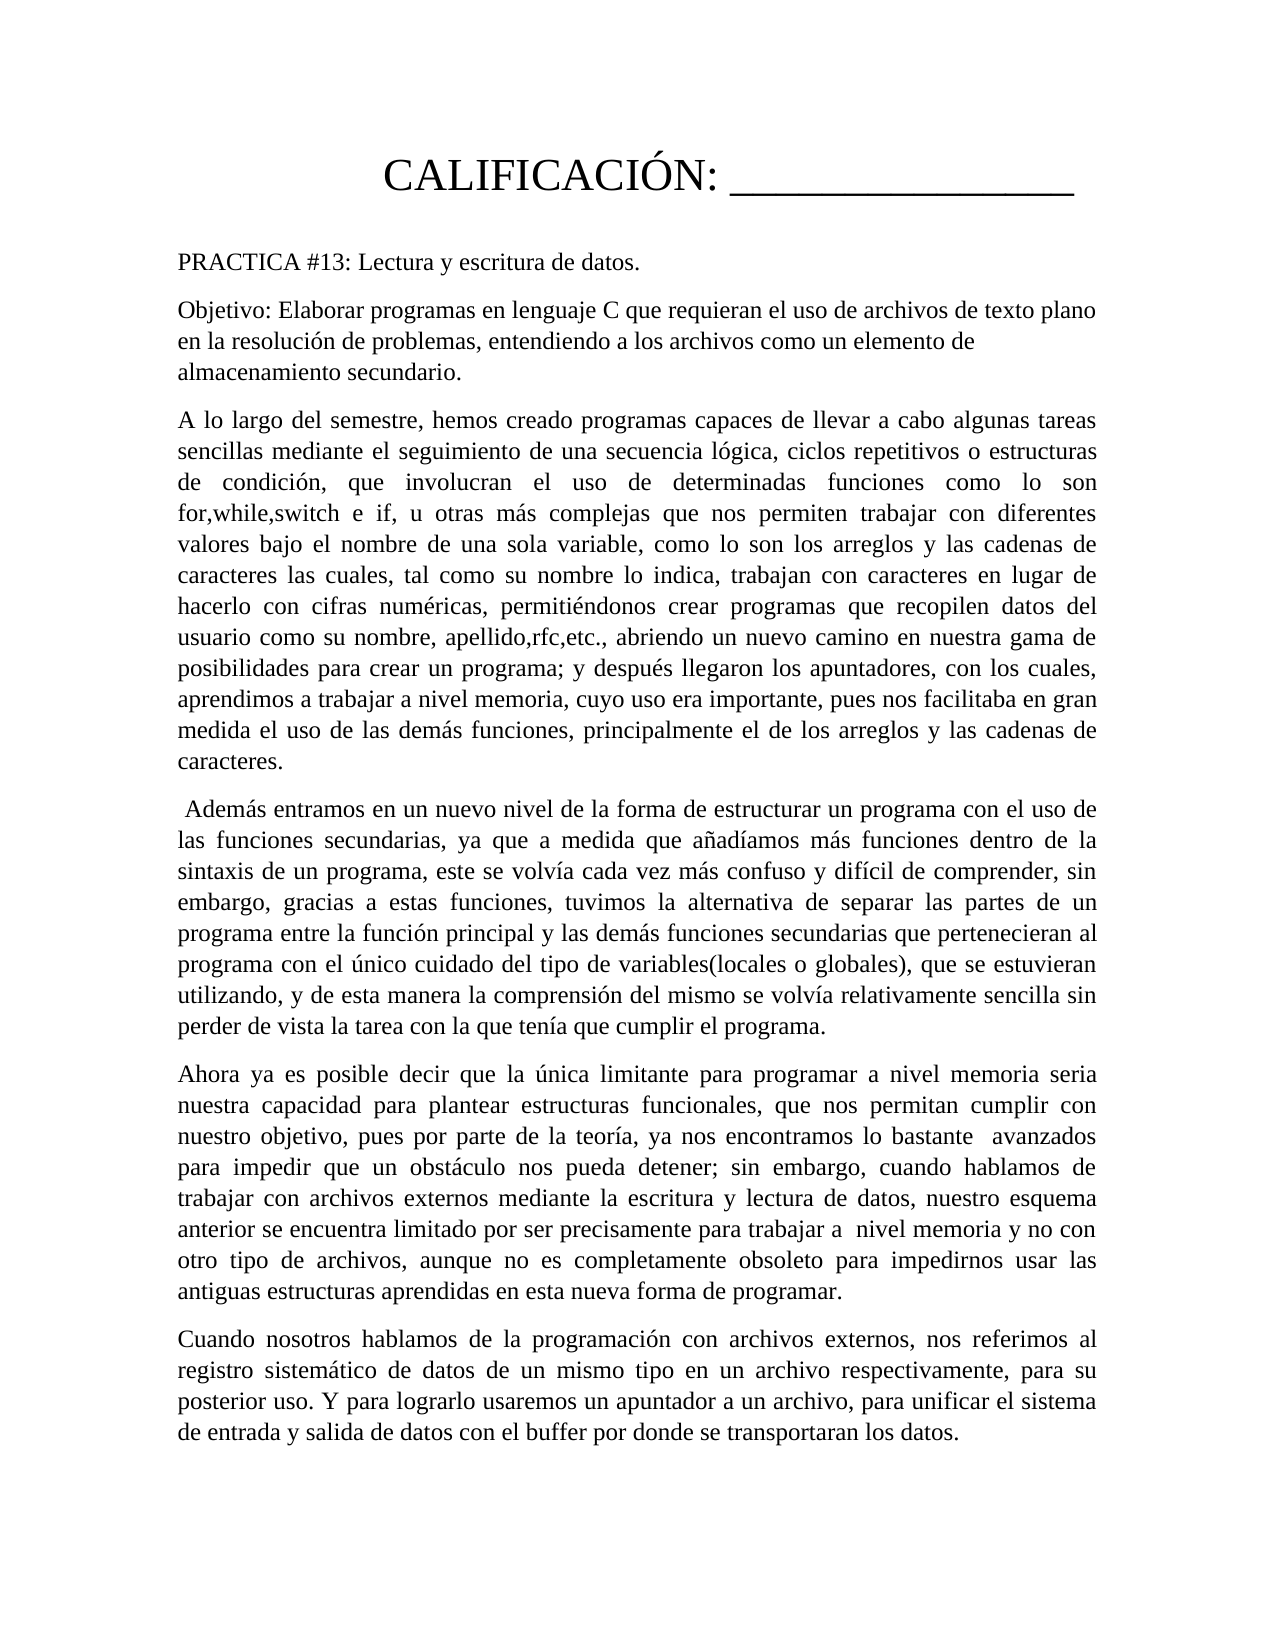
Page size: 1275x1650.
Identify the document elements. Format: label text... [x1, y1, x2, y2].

text A lo largo del semestre, hemos creado programas capaces de llevar a cabo algunas tareas sencillas mediante el seguimiento de una secuencia lógica, ciclos repetitivos o estructuras de condición, que involucran el uso de determinadas funciones como lo son for,while,switch e if, u otras más complejas que nos permiten trabajar con diferentes valores bajo el nombre de una sola variable, como lo son los arreglos y las cadenas de caracteres las cuales, tal como su nombre lo indica, trabajan con caracteres en lugar de hacerlo con cifras numéricas, permitiéndonos crear programas que recopilen datos del usuario como su nombre, apellido,rfc,etc., abriendo un nuevo camino en nuestra gama de posibilidades para crear un programa; y después llegaron los apuntadores, con los cuales, aprendimos a trabajar a nivel memoria, cuyo uso era importante, pues nos facilitaba en gran medida el uso de las demás funciones, principalmente el de los arreglos y las cadenas de caracteres. [177, 405, 1098, 775]
text Ahora ya es posible decir que la única limitante para programar a nivel memoria seria nuestra capacidad para plantear estructuras funcionales, que nos permitan cumplir con nuestro objetivo, pues por parte de la teoría, ya nos encontramos lo bastante avanzados para impedir que un obstáculo nos pueda detener; sin embargo, cuando hablamos de trabajar con archivos externos mediante la escritura y lectura de datos, nuestro esquema anterior se encuentra limitado por ser precisamente para trabajar a nivel memoria y no con otro tipo de archivos, aunque no es completamente obsoleto para impedirnos usar las antiguas estructuras aprendidas en esta nueva forma de programar. [177, 1059, 1098, 1305]
text PRACTICA #13: Lectura y escritura de datos. [177, 247, 1098, 276]
text Objetivo: Elaborar programas en lenguaje C que requieran el uso de archivos de texto plano en la resolución de problemas, entendiendo a los archivos como un elemento de almacenamiento secundario. [177, 295, 1098, 386]
text Cuando nosotros hablamos de la programación con archivos externos, nos referimos al registro sistemático de datos de un mismo tipo en un archivo respectivamente, para su posterior uso. Y para lograrlo usaremos un apuntador a un archivo, para unificar el sistema de entrada y salida de datos con el buffer por donde se transportaran los datos. [177, 1324, 1098, 1446]
text Además entramos en un nuevo nivel de la forma de estructurar un programa con el uso de las funciones secundarias, ya que a medida que añadíamos más funciones dentro de la sintaxis de un programa, este se volvía cada vez más confuso y difícil de comprender, sin embargo, gracias a estas funciones, tuvimos la alternativa de separar las partes de un programa entre la función principal y las demás funciones secundarias que pertenecieran al programa con el único cuidado del tipo de variables(locales o globales), que se estuvieran utilizando, y de esta manera la comprensión del mismo se volvía relativamente sencilla sin perder de vista la tarea con la que tenía que cumplir el programa. [177, 794, 1098, 1040]
text CALIFICACIÓN: _______________ [177, 148, 1098, 200]
